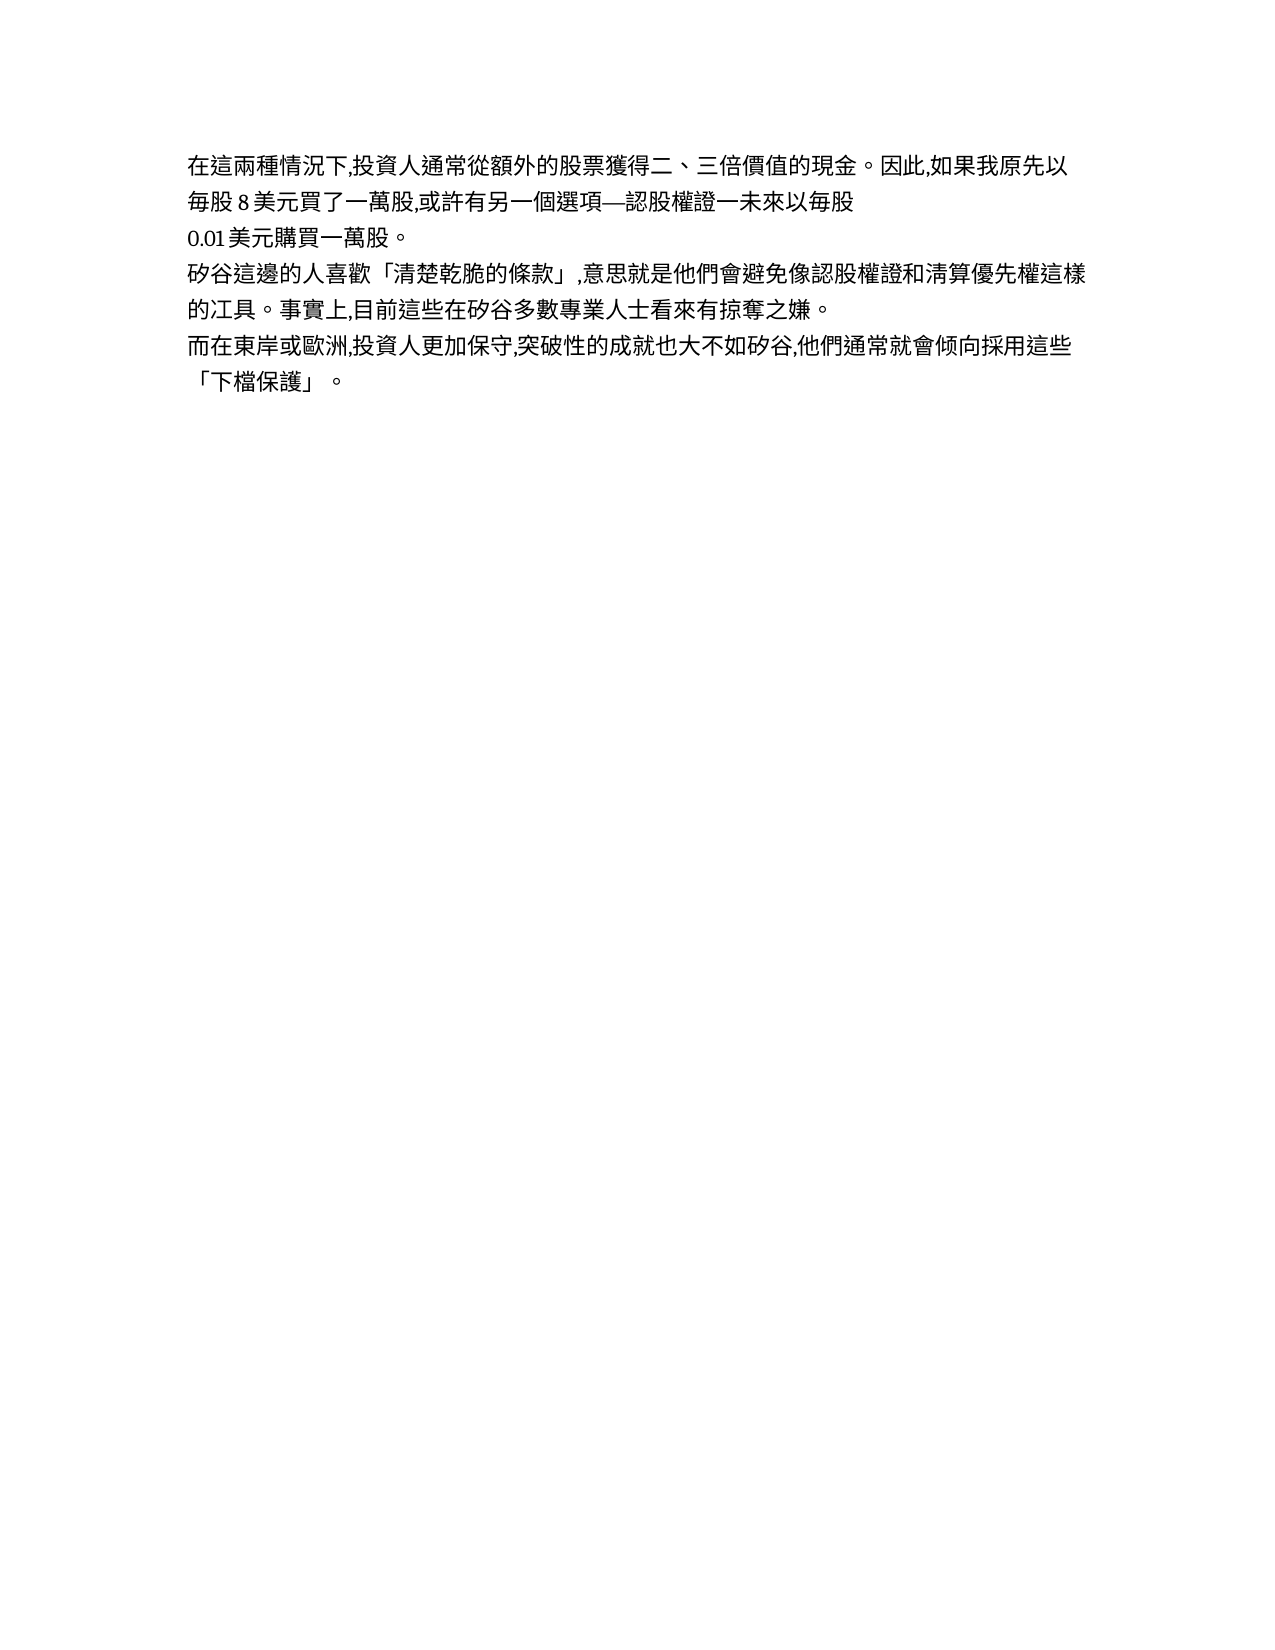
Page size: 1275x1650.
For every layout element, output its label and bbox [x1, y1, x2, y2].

text [187, 150, 1087, 427]
